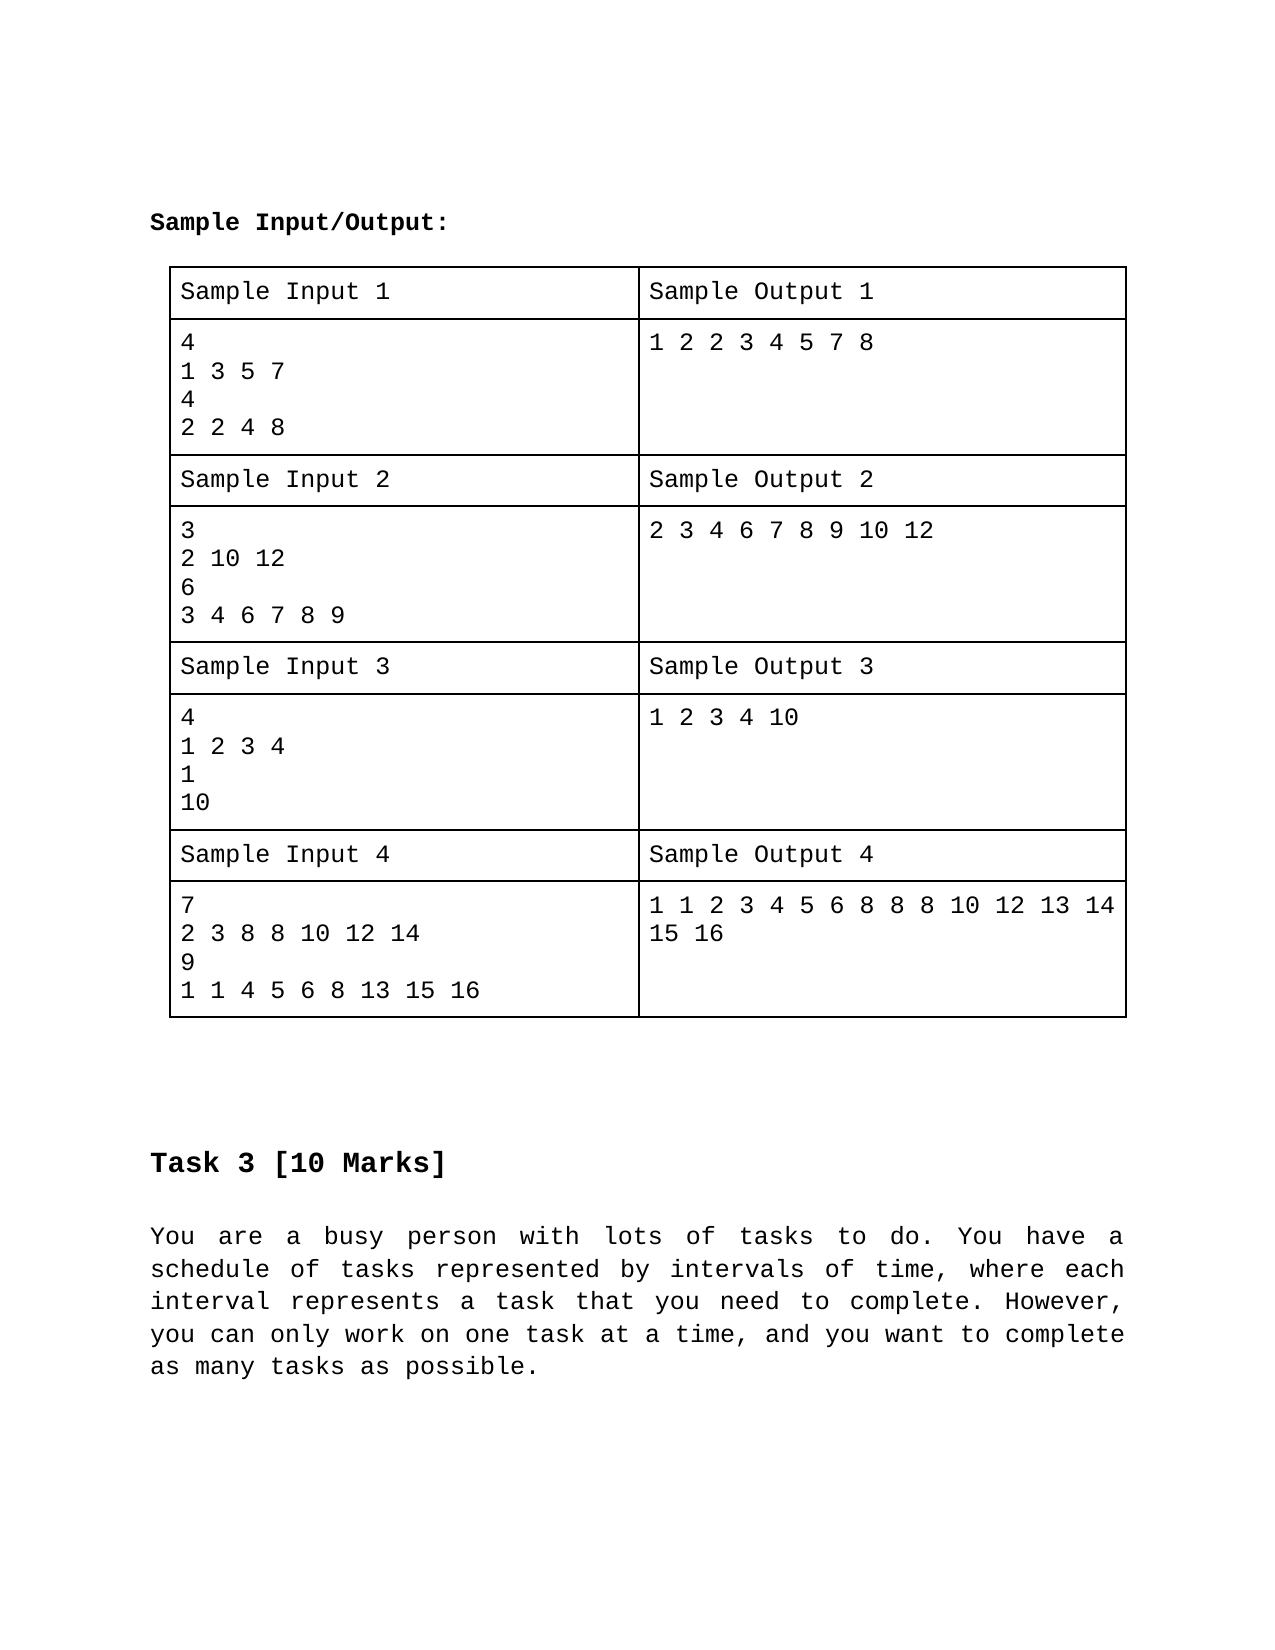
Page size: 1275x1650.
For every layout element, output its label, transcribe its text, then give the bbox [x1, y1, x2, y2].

text You are a busy person with lots of tasks to do. You have a schedule of tasks represented by intervals of time, where each interval represents a task that you need to complete. However, you can only work on one task at a time, and you want to complete as many tasks as possible. [150, 1224, 1125, 1382]
table_cell Sample Input 3 [171, 643, 638, 692]
table_cell Sample Input 2 [171, 456, 638, 505]
table_cell 2 3 4 6 7 8 9 10 12 [640, 507, 1125, 641]
table_cell 7 2 3 8 8 10 12 14 9 1 1 4 5 6 8 13 15 16 [171, 882, 638, 1016]
text Sample Input/Output: [150, 209, 1125, 238]
table_cell 1 2 3 4 10 [640, 695, 1125, 829]
table_cell 4 1 2 3 4 1 10 [171, 695, 638, 829]
table_header Sample Output 1 [640, 268, 1125, 317]
table_cell Sample Output 2 [640, 456, 1125, 505]
table_cell Sample Output 3 [640, 643, 1125, 692]
table_cell 3 2 10 12 6 3 4 6 7 8 9 [171, 507, 638, 641]
table_header Sample Input 1 [171, 268, 638, 317]
text Task 3 [10 Marks] [150, 1148, 1125, 1181]
table_cell 4 1 3 5 7 4 2 2 4 8 [171, 320, 638, 454]
table_cell 1 1 2 3 4 5 6 8 8 8 10 12 13 14 15 16 [640, 882, 1125, 1016]
table_cell 1 2 2 3 4 5 7 8 [640, 320, 1125, 454]
table_cell Sample Output 4 [640, 831, 1125, 880]
table_cell Sample Input 4 [171, 831, 638, 880]
